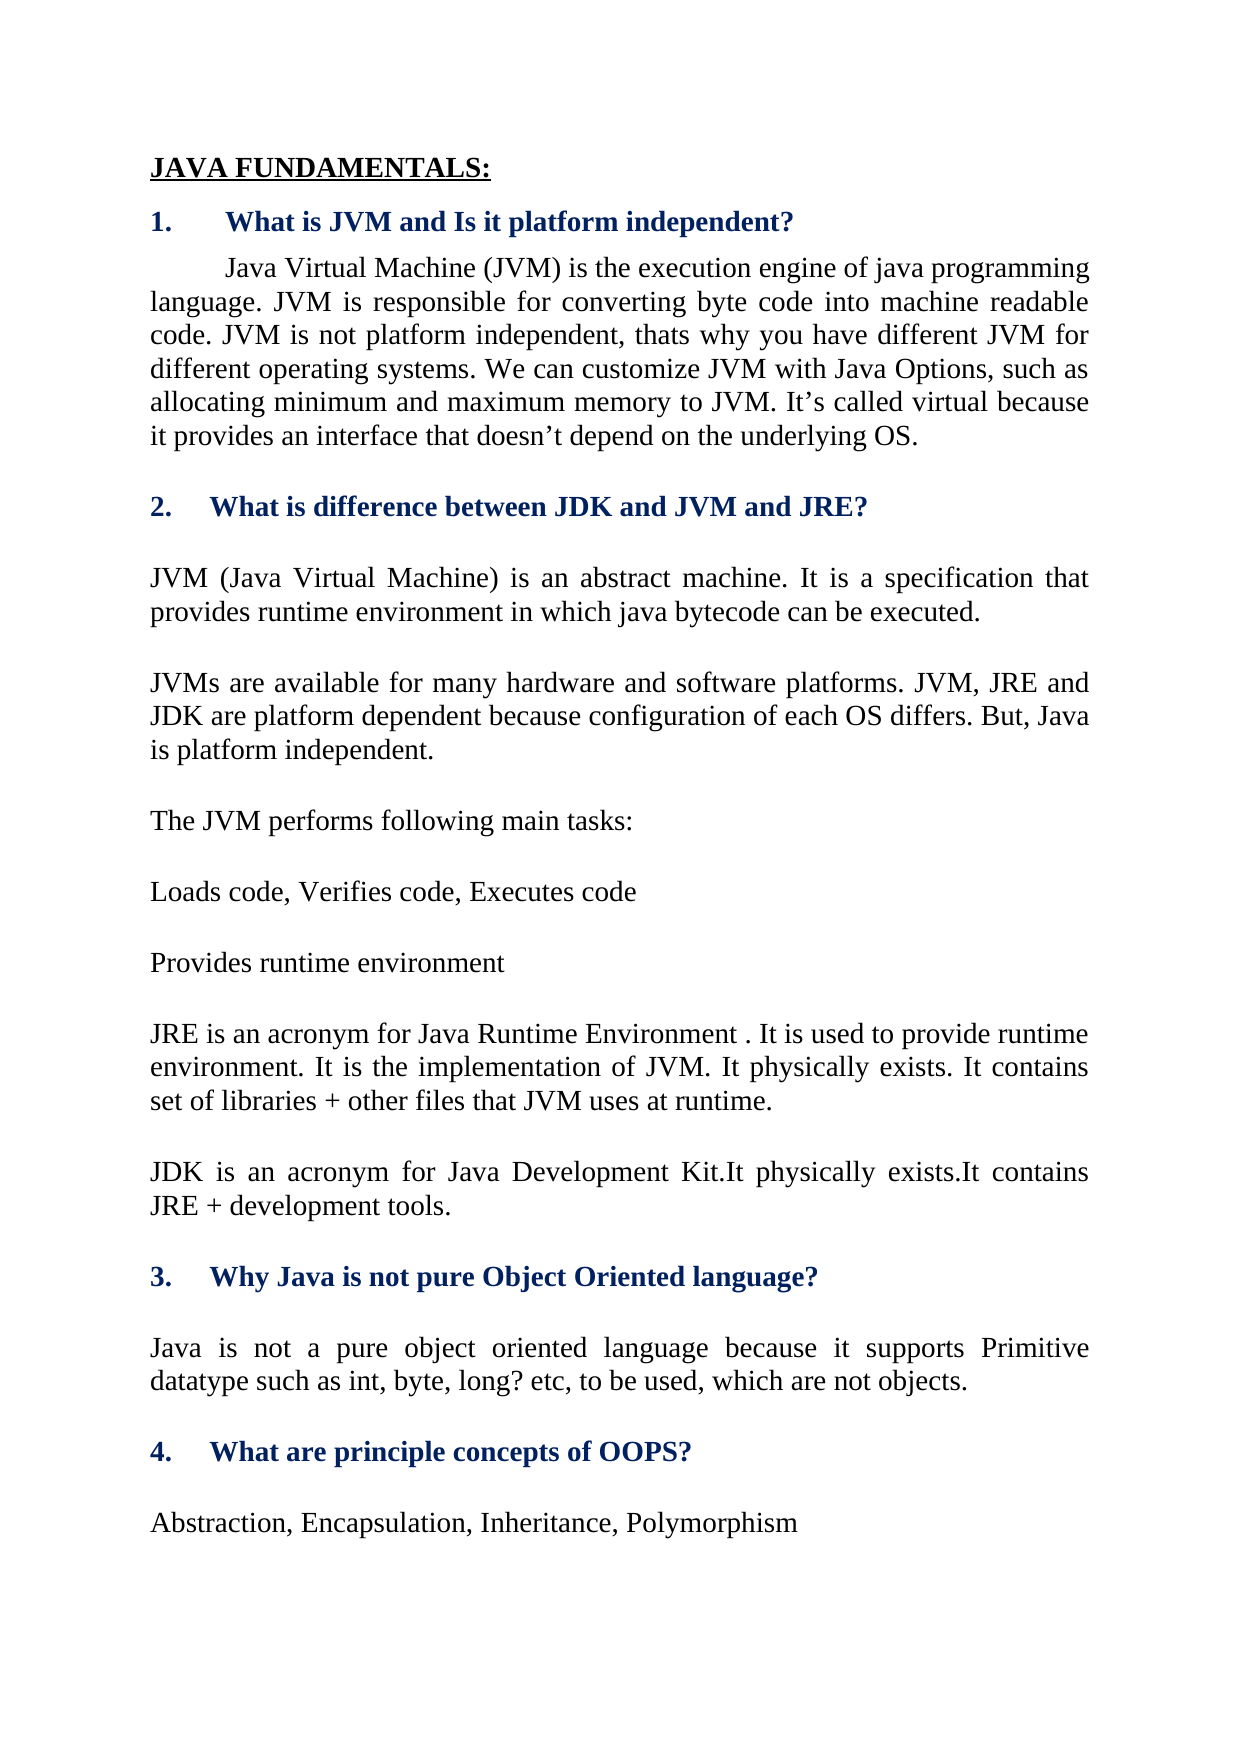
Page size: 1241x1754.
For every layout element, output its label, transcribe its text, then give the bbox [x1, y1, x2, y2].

list Why Java is not pure Object Oriented language? [150, 1259, 1090, 1292]
text JRE is an acronym for Java Runtime Environment . It is used to provide runtime environment. It is the implementation of JVM. It physically exists. It contains set of libraries + other files that JVM uses at runtime. [150, 1016, 1090, 1117]
list What is difference between JDK and JVM and JRE? [150, 489, 1090, 523]
text The JVM performs following main tasks: [150, 803, 1090, 836]
text JDK is an acronym for Java Development Kit.It physically exists.It contains JRE + development tools. [150, 1154, 1090, 1221]
text JVMs are available for many hardware and software platforms. JVM, JRE and JDK are platform dependent because configuration of each OS differs. But, Java is platform independent. [150, 665, 1090, 765]
text Loads code, Verifies code, Executes code [150, 874, 1090, 907]
text Abstraction, Encapsulation, Inheritance, Polymorphism [150, 1505, 1090, 1539]
text Java is not a pure object oriented language because it supports Primitive datatype such as int, byte, long? etc, to be used, which are not objects. [150, 1330, 1090, 1397]
text JAVA FUNDAMENTALS: [150, 150, 1090, 183]
text Provides runtime environment [150, 945, 1090, 978]
text Java Virtual Machine (JVM) is the execution engine of java programming language. JVM is responsible for converting byte code into machine readable code. JVM is not platform independent, thats why you have different JVM for different operating systems. We can customize JVM with Java Options, such as allocating minimum and maximum memory to JVM. It’s called virtual because it provides an interface that doesn’t depend on the underlying OS. [150, 250, 1090, 452]
text JVM (Java Virtual Machine) is an abstract machine. It is a specification that provides runtime environment in which java bytecode can be executed. [150, 560, 1090, 627]
list What is JVM and Is it platform independent? [150, 204, 1090, 238]
list What are principle concepts of OOPS? [150, 1434, 1090, 1468]
